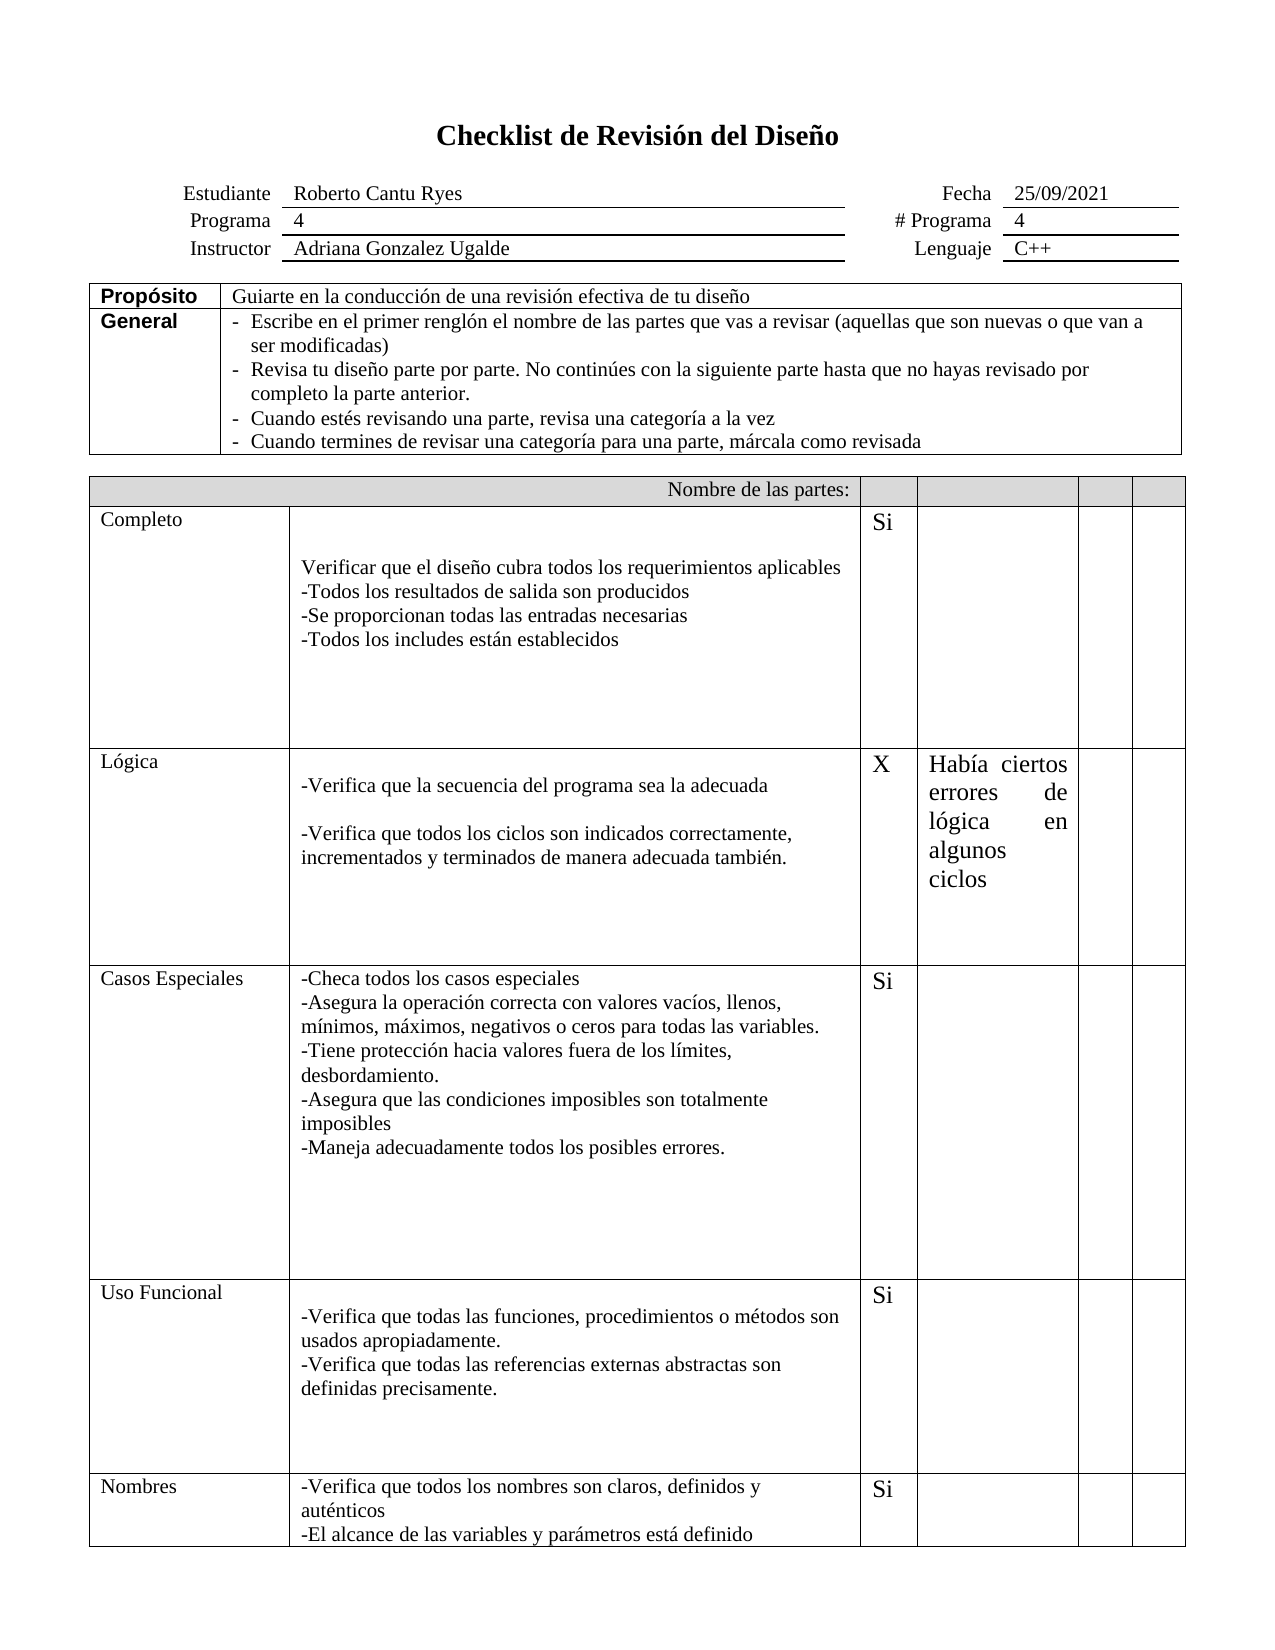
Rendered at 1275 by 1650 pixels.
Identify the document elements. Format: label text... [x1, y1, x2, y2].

table_cell Lógica [90, 749, 289, 965]
table_cell [1133, 966, 1185, 1279]
table_cell X [861, 749, 917, 965]
table_header [1133, 477, 1185, 506]
table_cell Lenguaje [845, 234, 1003, 260]
table_header [918, 477, 1078, 506]
table_cell C++ [1003, 236, 1179, 260]
table_cell [918, 1280, 1078, 1473]
table_cell Instructor [89, 234, 282, 260]
text Checklist de Revisión del Diseño [89, 118, 1186, 152]
table_cell # Programa [845, 206, 1003, 234]
table_cell [1133, 749, 1185, 965]
table_header Fecha [845, 180, 1003, 206]
table_header 25/09/2021 [1003, 180, 1179, 206]
table_cell 4 [282, 208, 844, 234]
table_cell Escribe en el primer renglón el nombre de las partes que vas a revisar (aquellas que son nuevas o que van a ser modificadas) Revisa tu diseño parte por parte. No continúes con la siguiente parte hasta que no hayas revisado por completo la parte anterior. Cuando estés revisando una parte, revisa una categoría a la vez Cuando termines de revisar una categoría para una parte, márcala como revisada [221, 309, 1181, 453]
table_header Roberto Cantu Ryes [282, 180, 844, 206]
table_header Nombre de las partes: [90, 477, 860, 506]
table_header [861, 477, 917, 506]
table_cell Programa [89, 206, 282, 234]
table_cell [918, 1474, 1078, 1546]
table_cell [1079, 507, 1132, 748]
table_cell -Checa todos los casos especiales -Asegura la operación correcta con valores vacíos, llenos, mínimos, máximos, negativos o ceros para todas las variables. -Tiene protección hacia valores fuera de los límites, desbordamiento. -Asegura que las condiciones imposibles son totalmente imposibles -Maneja adecuadamente todos los posibles errores. [290, 966, 860, 1279]
table_cell Había ciertos errores de lógica en algunos ciclos [918, 749, 1078, 965]
table_cell -Verifica que la secuencia del programa sea la adecuada -Verifica que todos los ciclos son indicados correctamente, incrementados y terminados de manera adecuada también. [290, 749, 860, 965]
table_cell Si [861, 507, 917, 748]
table_header Guiarte en la conducción de una revisión efectiva de tu diseño [221, 284, 1181, 308]
table_cell [1079, 1474, 1132, 1546]
table_cell [1079, 1280, 1132, 1473]
table_cell General [90, 309, 220, 453]
table_cell [1133, 1474, 1185, 1546]
table_cell [918, 507, 1078, 748]
table_cell 4 [1003, 208, 1179, 234]
table_cell Nombres [90, 1474, 289, 1546]
table_cell [1079, 966, 1132, 1279]
table_cell Si [861, 1474, 917, 1546]
table_cell [1133, 507, 1185, 748]
table_cell Adriana Gonzalez Ugalde [282, 236, 844, 260]
table_cell Si [861, 1280, 917, 1473]
table_header [1079, 477, 1132, 506]
table_cell [1133, 1280, 1185, 1473]
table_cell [290, 1474, 860, 1546]
table_cell [1079, 749, 1132, 965]
table_header Estudiante [89, 180, 282, 206]
table_cell Casos Especiales [90, 966, 289, 1279]
table_header Propósito [90, 284, 220, 308]
table_cell Uso Funcional [90, 1280, 289, 1473]
table_cell [918, 966, 1078, 1279]
table_cell -Verifica que todas las funciones, procedimientos o métodos son usados apropiadamente. -Verifica que todas las referencias externas abstractas son definidas precisamente. [290, 1280, 860, 1473]
table_cell Verificar que el diseño cubra todos los requerimientos aplicables -Todos los resultados de salida son producidos -Se proporcionan todas las entradas necesarias -Todos los includes están establecidos [290, 507, 860, 748]
table_cell Si [861, 966, 917, 1279]
table_cell Completo [90, 507, 289, 748]
